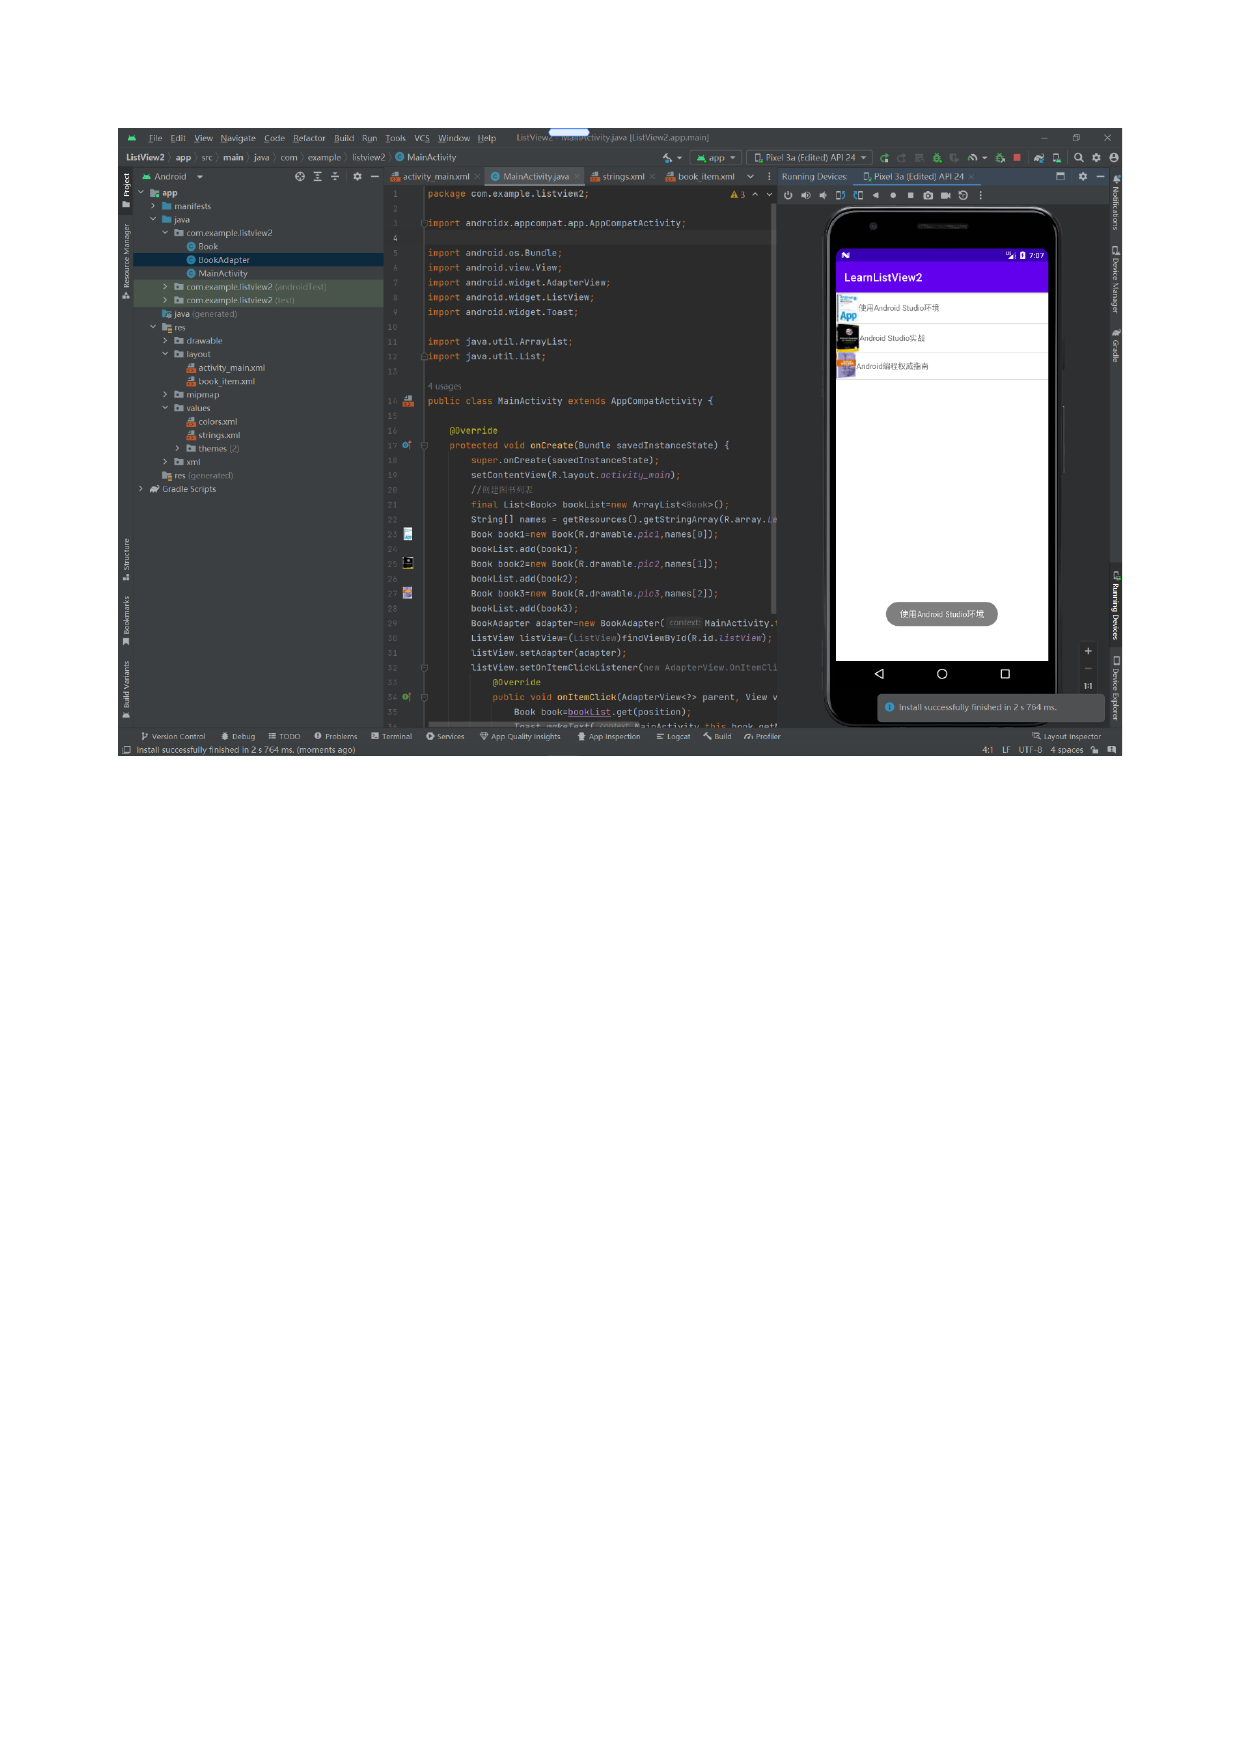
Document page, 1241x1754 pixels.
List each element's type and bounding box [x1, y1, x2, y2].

picture [118, 128, 1123, 756]
